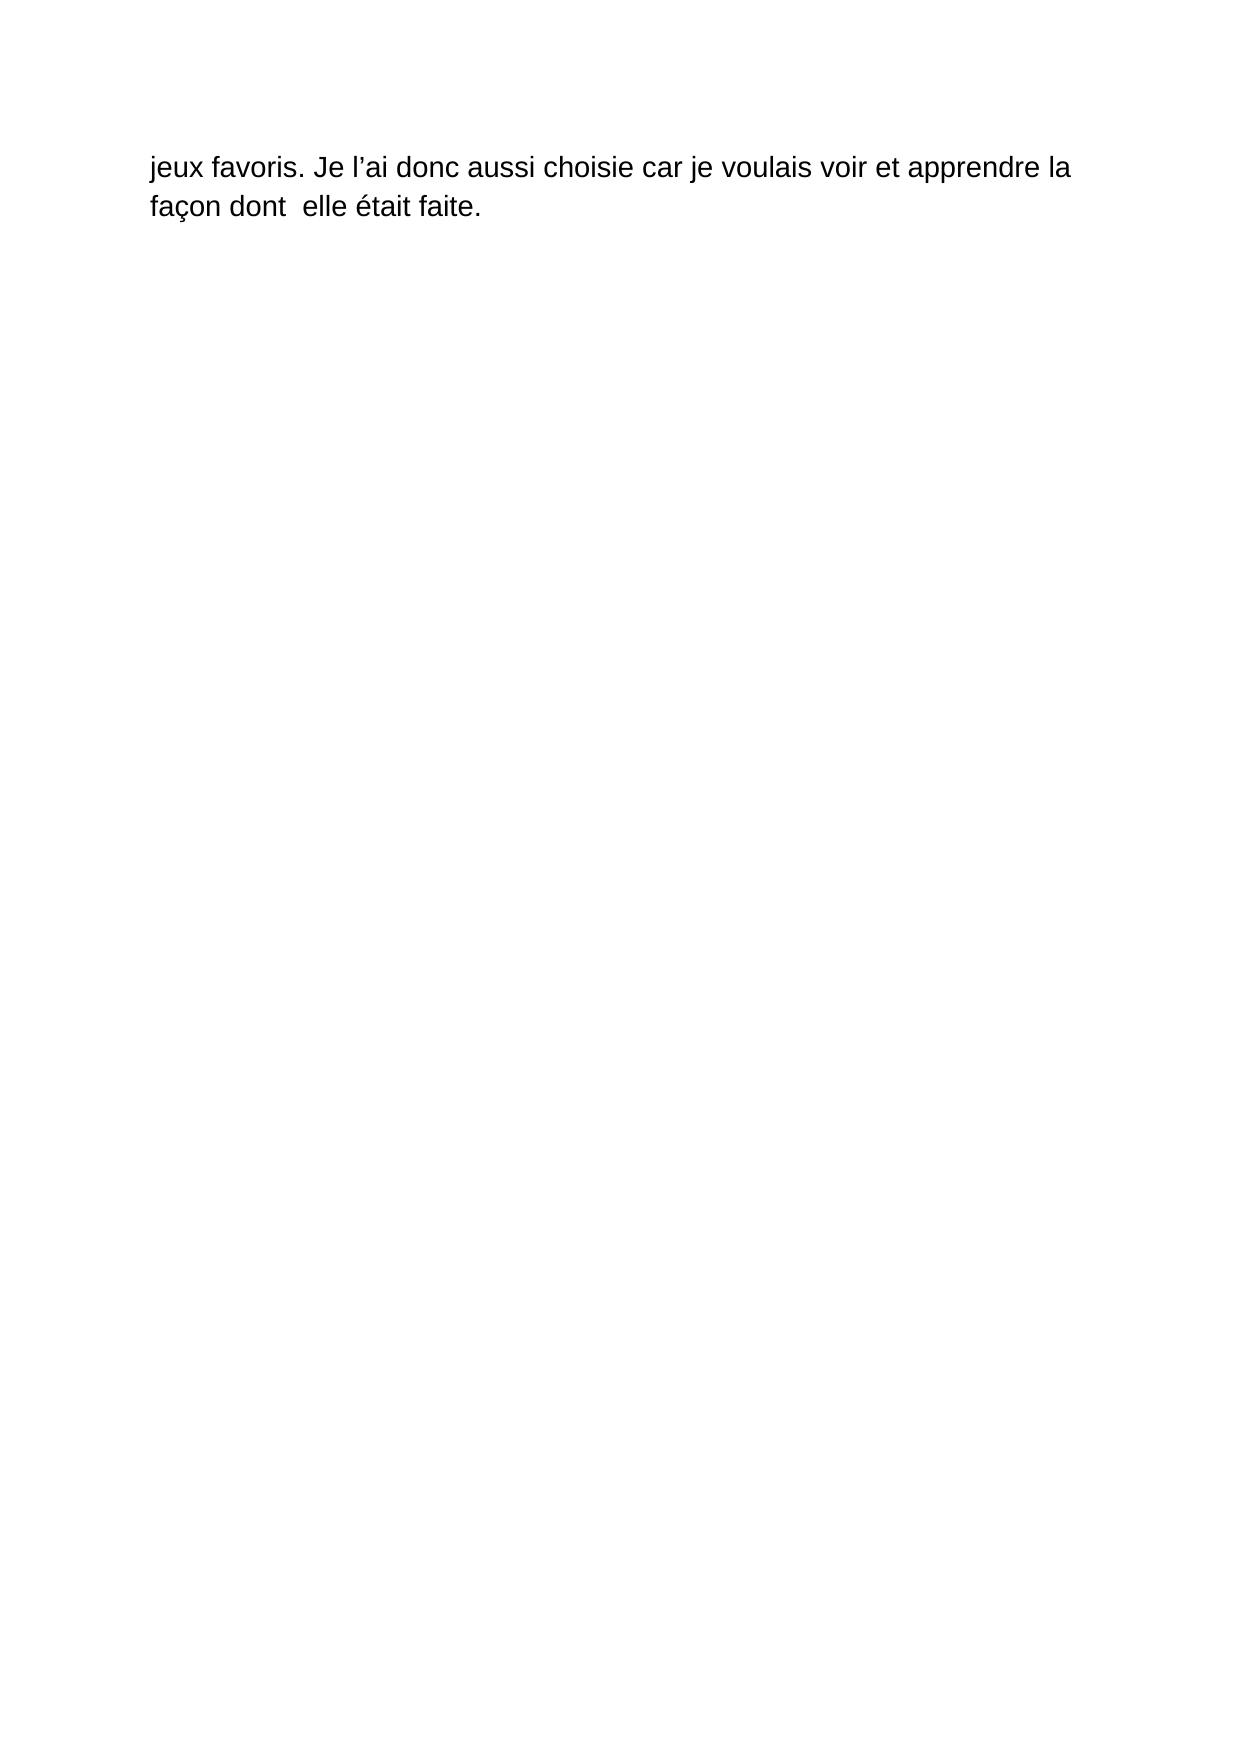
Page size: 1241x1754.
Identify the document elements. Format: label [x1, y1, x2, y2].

text [150, 150, 1090, 222]
